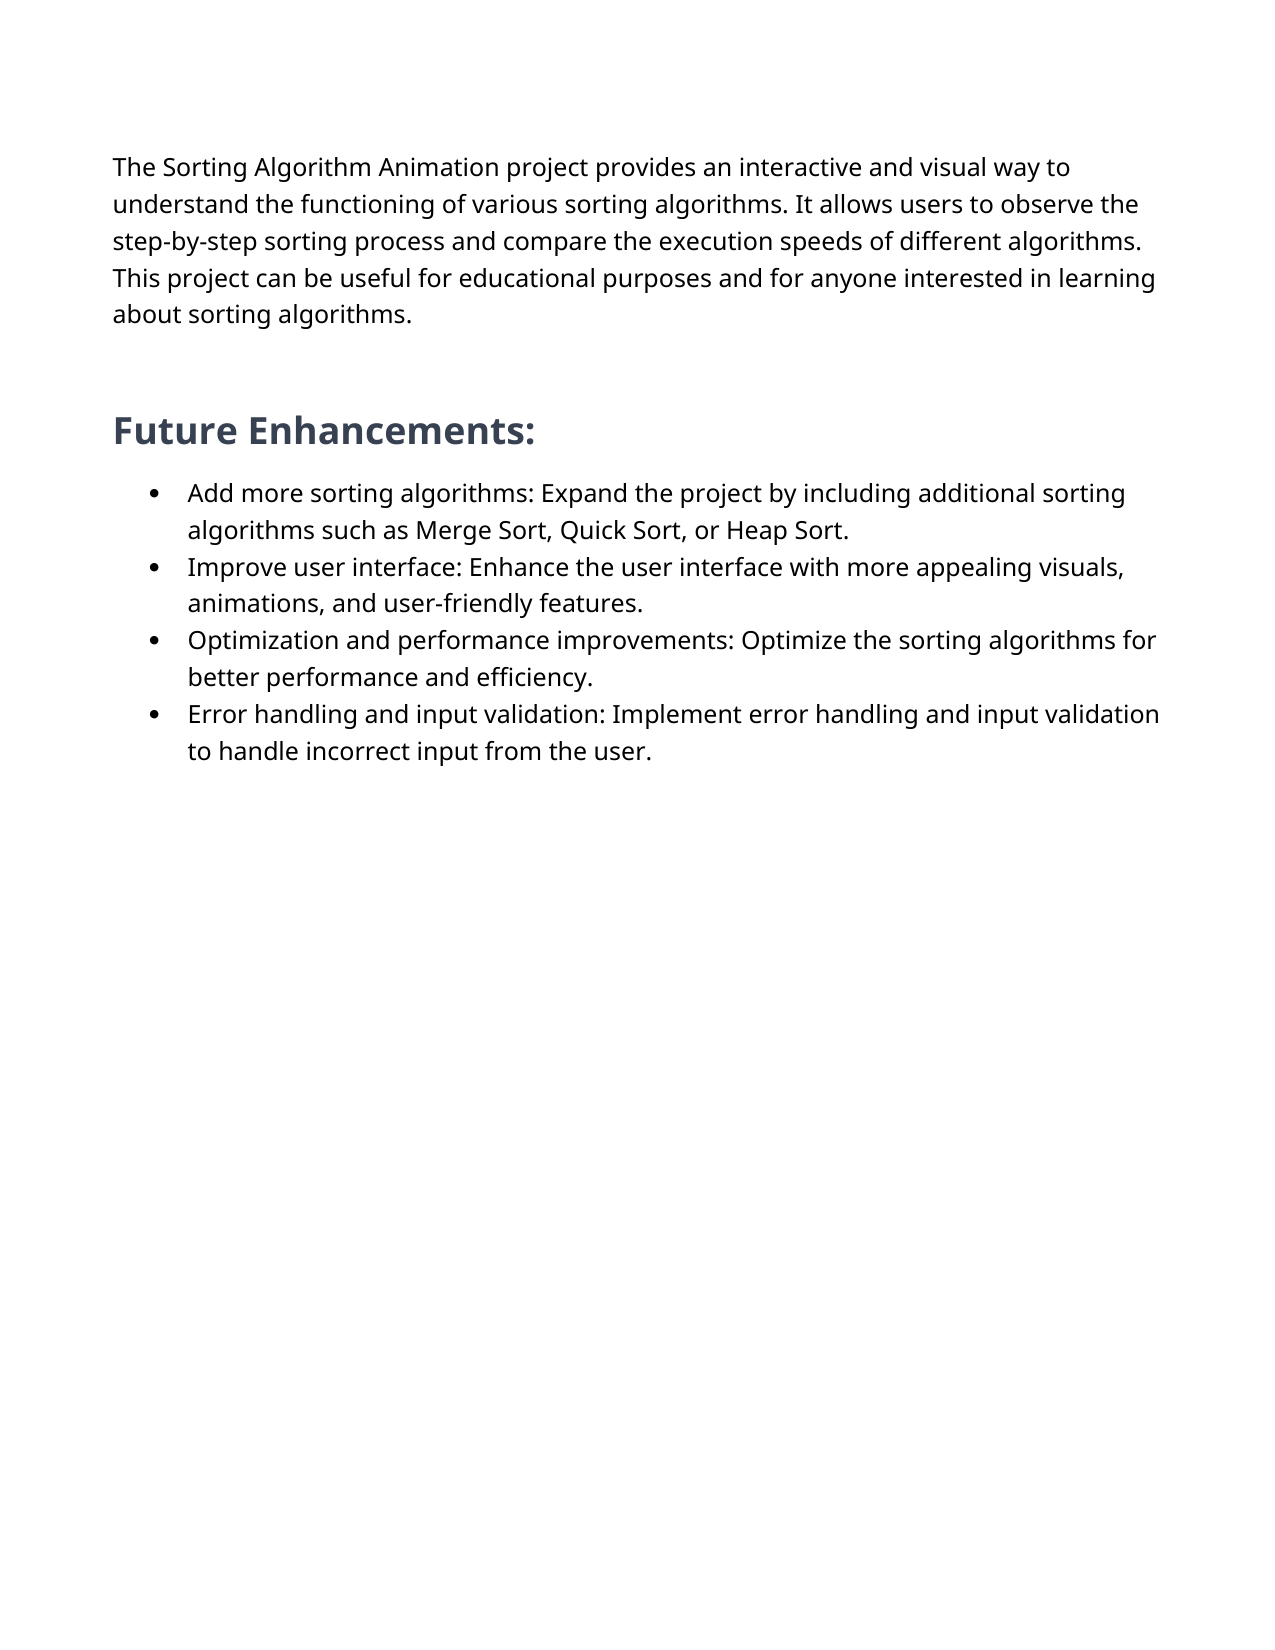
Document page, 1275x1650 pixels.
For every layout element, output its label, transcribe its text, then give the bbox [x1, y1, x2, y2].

text The Sorting Algorithm Animation project provides an interactive and visual way to understand the functioning of various sorting algorithms. It allows users to observe the step-by-step sorting process and compare the execution speeds of different algorithms. This project can be useful for educational purposes and for anyone interested in learning about sorting algorithms. [112, 150, 1162, 331]
list Error handling and input validation: Implement error handling and input validation to handle incorrect input from the user. [150, 696, 1162, 767]
list Add more sorting algorithms: Expand the project by including additional sorting algorithms such as Merge Sort, Quick Sort, or Heap Sort. [150, 476, 1162, 547]
list Optimization and performance improvements: Optimize the sorting algorithms for better performance and efficiency. [150, 623, 1162, 694]
list Improve user interface: Enhance the user interface with more appealing visuals, animations, and user-friendly features. [150, 549, 1162, 620]
text Future Enhancements: [112, 404, 1162, 455]
